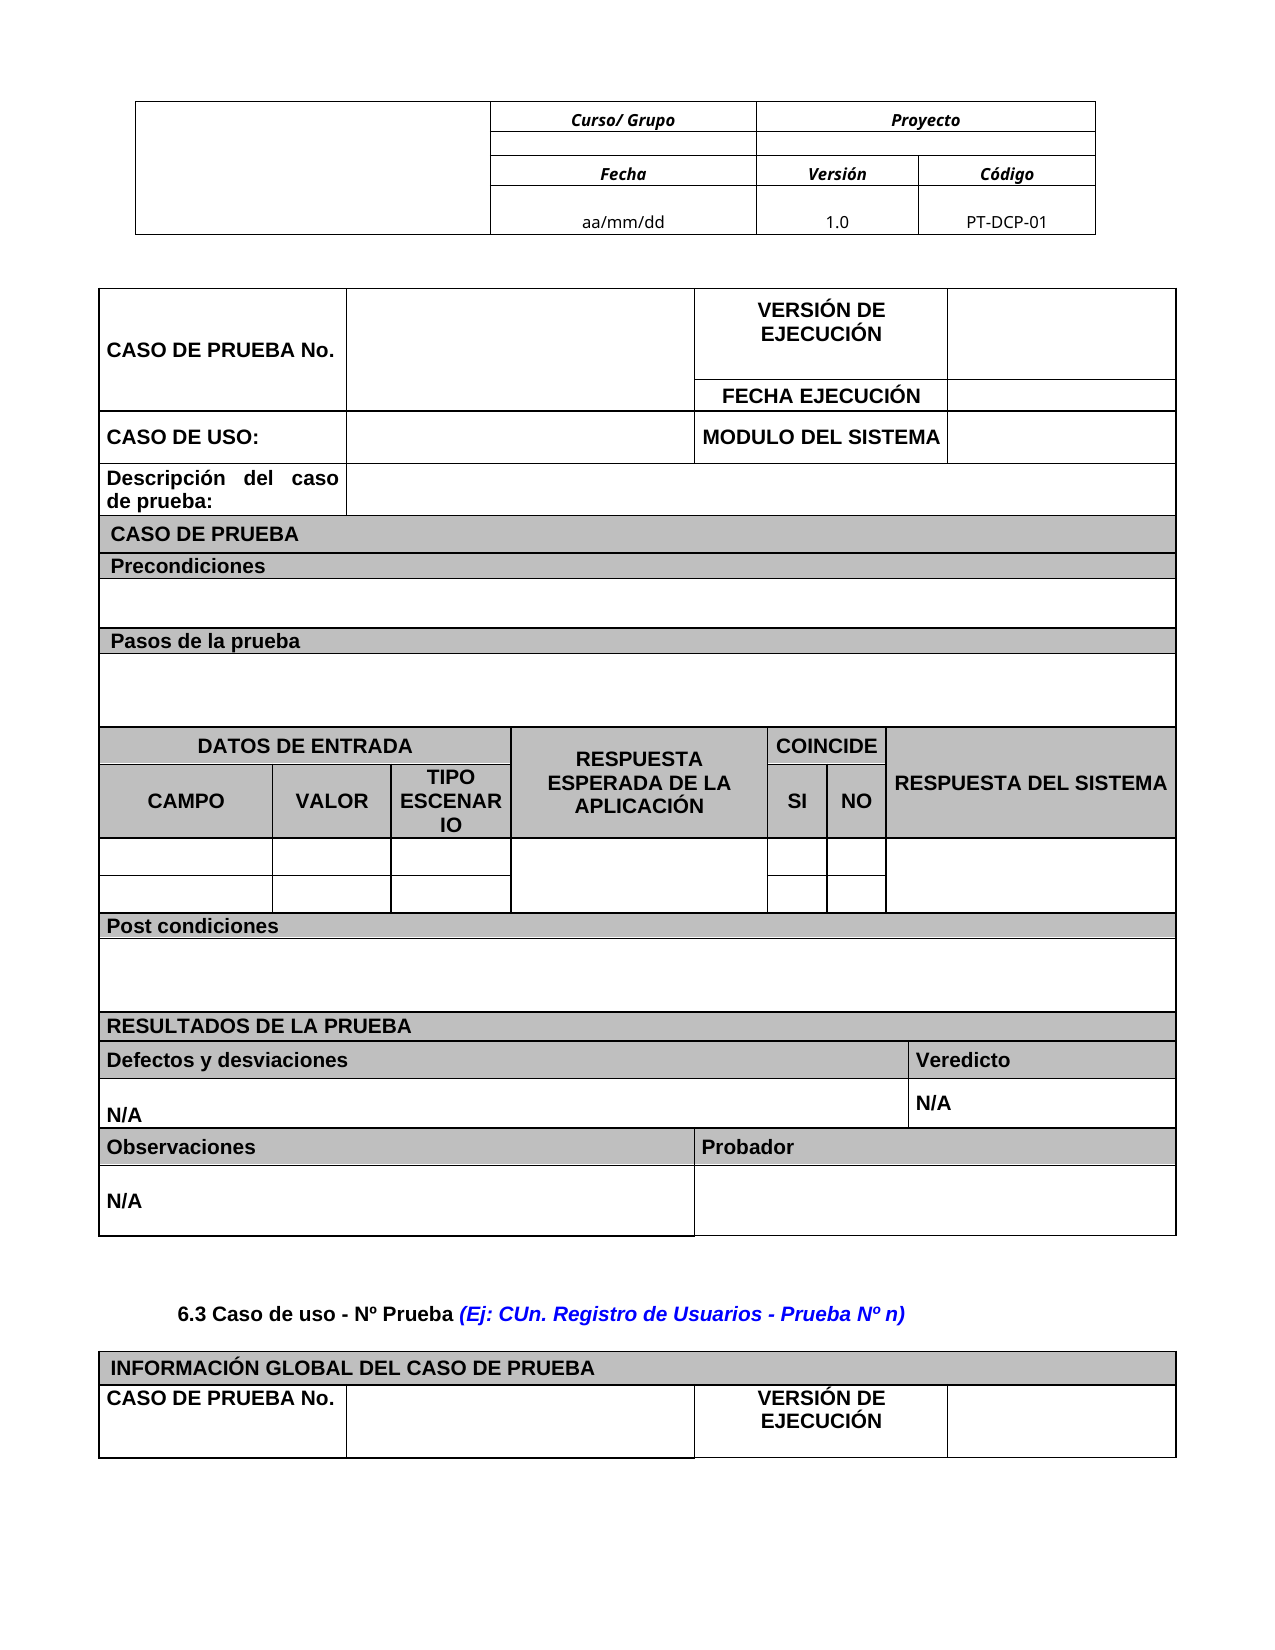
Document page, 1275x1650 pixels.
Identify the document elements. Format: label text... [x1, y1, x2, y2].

table_cell Precondiciones [100, 554, 1175, 578]
table_cell FECHA EJECUCIÓN [695, 380, 947, 410]
table_cell [100, 939, 1175, 1011]
table_cell CASO DE USO: [100, 412, 346, 462]
table_cell Defectos y desviaciones [100, 1042, 908, 1078]
table_cell DATOS DE ENTRADA [100, 728, 510, 763]
table_cell [828, 839, 885, 874]
table_cell [347, 464, 1175, 514]
table_header INFORMACIÓN GLOBAL DEL CASO DE PRUEBA [100, 1352, 1175, 1384]
table_cell [273, 876, 390, 912]
table_cell Probador [695, 1129, 1175, 1164]
table_cell VERSIÓN DE EJECUCIÓN [695, 1386, 947, 1457]
table_cell [768, 839, 826, 874]
table_cell TIPO ESCENARIO [392, 765, 510, 837]
table_cell Post condiciones [100, 914, 1175, 937]
table_cell Veredicto [909, 1042, 1175, 1078]
table_cell [100, 579, 1175, 627]
table_cell [512, 839, 767, 912]
table_cell NO [828, 765, 885, 837]
table_cell [100, 654, 1175, 726]
table_cell CASO DE PRUEBA [100, 516, 1175, 552]
table_cell N/A [100, 1166, 694, 1235]
table_cell [695, 1166, 1175, 1235]
table_cell [347, 1386, 694, 1457]
table_cell [100, 839, 272, 874]
table_cell [273, 839, 390, 874]
table_cell [347, 289, 694, 410]
subtitle 6.3 Caso de uso - Nº Prueba (Ej: CUn. Registro de Usuarios - Prueba Nº n) [177, 1302, 1098, 1326]
table_cell [948, 289, 1175, 379]
table_cell N/A [100, 1079, 908, 1127]
table_cell RESPUESTA ESPERADA DE LA APLICACIÓN [512, 728, 767, 837]
table_cell Observaciones [100, 1129, 694, 1164]
table_cell N/A [909, 1079, 1175, 1127]
table_cell VERSIÓN DE EJECUCIÓN [695, 289, 947, 379]
table_cell Pasos de la prueba [100, 629, 1175, 653]
table_cell [100, 876, 272, 912]
table_cell RESPUESTA DEL SISTEMA [887, 728, 1175, 837]
table_cell SI [768, 765, 826, 837]
table_cell VALOR [273, 765, 390, 837]
table_cell COINCIDE [768, 728, 885, 763]
table_cell [392, 839, 510, 874]
table_cell [828, 876, 885, 912]
table_cell Descripción del caso de prueba: [100, 464, 346, 514]
table_cell CASO DE PRUEBA No. [100, 289, 346, 410]
table_cell RESULTADOS DE LA PRUEBA [100, 1013, 1175, 1040]
table_cell CAMPO [100, 765, 272, 837]
table_cell CASO DE PRUEBA No. [100, 1386, 346, 1457]
table_cell [948, 412, 1175, 462]
table_cell [392, 876, 510, 912]
table_cell [948, 380, 1175, 410]
table_cell [887, 839, 1175, 912]
table_cell [347, 412, 694, 462]
table_cell [768, 876, 826, 912]
table_cell [948, 1386, 1175, 1457]
table_cell MODULO DEL SISTEMA [695, 412, 947, 462]
